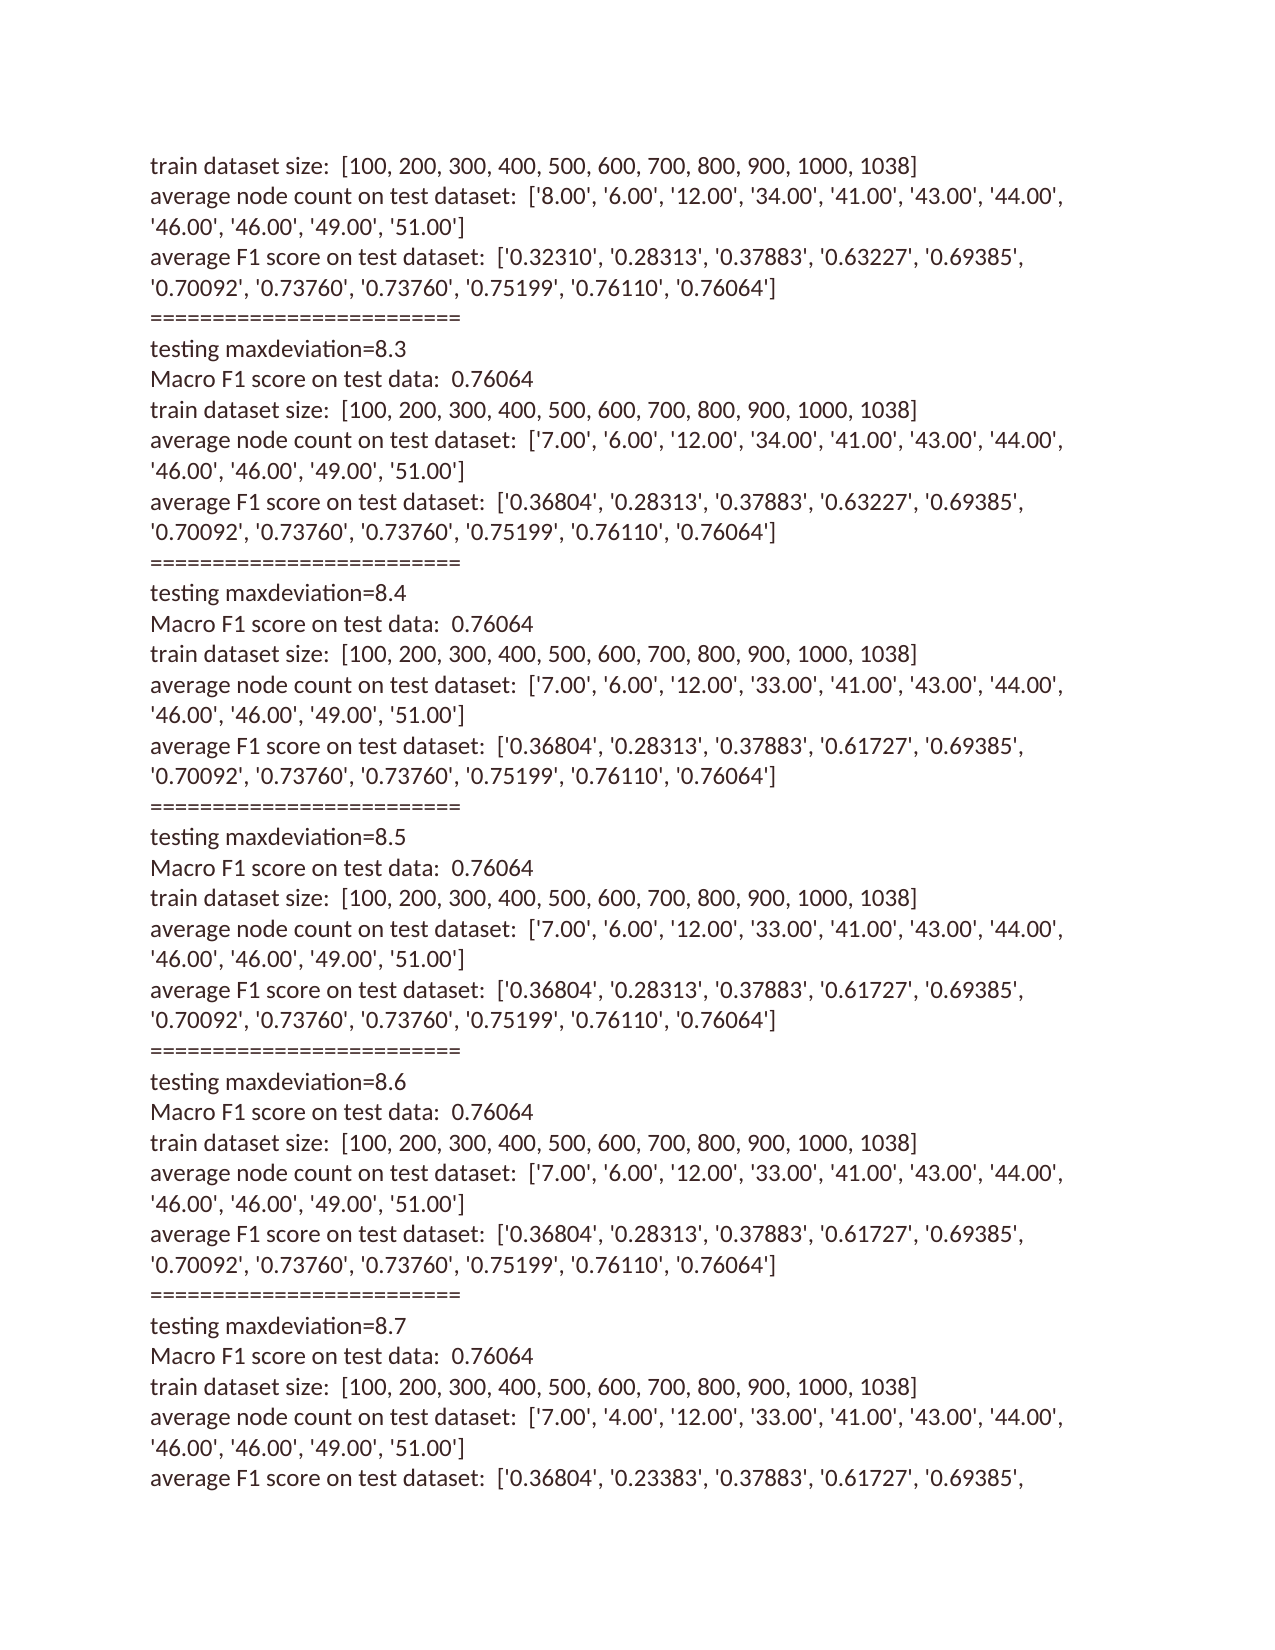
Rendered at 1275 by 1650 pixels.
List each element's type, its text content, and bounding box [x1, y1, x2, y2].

text Macro F1 score on test data: 0.76064 [150, 364, 1125, 394]
text train dataset size: [100, 200, 300, 400, 500, 600, 700, 800, 900, 1000, 1038] [150, 638, 1125, 669]
text Macro F1 score on test data: 0.76064 [150, 852, 1125, 882]
text average node count on test dataset: ['8.00', '6.00', '12.00', '34.00', '41.00', '43.00', '44.00', '46.00', '46.00', '49.00', '51.00'] [150, 181, 1125, 242]
text testing maxdeviation=8.6 [150, 1066, 1125, 1096]
text Macro F1 score on test data: 0.76064 [150, 1340, 1125, 1371]
text train dataset size: [100, 200, 300, 400, 500, 600, 700, 800, 900, 1000, 1038] [150, 1127, 1125, 1157]
text ========================= [150, 547, 1125, 577]
text ========================= [150, 791, 1125, 821]
text average node count on test dataset: ['7.00', '6.00', '12.00', '34.00', '41.00', '43.00', '44.00', '46.00', '46.00', '49.00', '51.00'] [150, 425, 1125, 486]
text average F1 score on test dataset: ['0.36804', '0.28313', '0.37883', '0.63227', '0.69385', '0.70092', '0.73760', '0.73760', '0.75199', '0.76110', '0.76064'] [150, 486, 1125, 547]
text ========================= [150, 1279, 1125, 1310]
text average node count on test dataset: ['7.00', '4.00', '12.00', '33.00', '41.00', '43.00', '44.00', '46.00', '46.00', '49.00', '51.00'] [150, 1401, 1125, 1462]
text average node count on test dataset: ['7.00', '6.00', '12.00', '33.00', '41.00', '43.00', '44.00', '46.00', '46.00', '49.00', '51.00'] [150, 669, 1125, 730]
text train dataset size: [100, 200, 300, 400, 500, 600, 700, 800, 900, 1000, 1038] [150, 1371, 1125, 1401]
text train dataset size: [100, 200, 300, 400, 500, 600, 700, 800, 900, 1000, 1038] [150, 882, 1125, 913]
text testing maxdeviation=8.5 [150, 821, 1125, 852]
text testing maxdeviation=8.3 [150, 333, 1125, 364]
text testing maxdeviation=8.7 [150, 1310, 1125, 1340]
text average node count on test dataset: ['7.00', '6.00', '12.00', '33.00', '41.00', '43.00', '44.00', '46.00', '46.00', '49.00', '51.00'] [150, 1157, 1125, 1218]
text average F1 score on test dataset: ['0.36804', '0.28313', '0.37883', '0.61727', '0.69385', '0.70092', '0.73760', '0.73760', '0.75199', '0.76110', '0.76064'] [150, 974, 1125, 1035]
text train dataset size: [100, 200, 300, 400, 500, 600, 700, 800, 900, 1000, 1038] [150, 394, 1125, 425]
text train dataset size: [100, 200, 300, 400, 500, 600, 700, 800, 900, 1000, 1038] [150, 150, 1125, 181]
text ========================= [150, 1035, 1125, 1066]
text Macro F1 score on test data: 0.76064 [150, 608, 1125, 638]
text ========================= [150, 303, 1125, 333]
text average node count on test dataset: ['7.00', '6.00', '12.00', '33.00', '41.00', '43.00', '44.00', '46.00', '46.00', '49.00', '51.00'] [150, 913, 1125, 974]
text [150, 1462, 1125, 1493]
text testing maxdeviation=8.4 [150, 577, 1125, 608]
text average F1 score on test dataset: ['0.36804', '0.28313', '0.37883', '0.61727', '0.69385', '0.70092', '0.73760', '0.73760', '0.75199', '0.76110', '0.76064'] [150, 1218, 1125, 1279]
text average F1 score on test dataset: ['0.36804', '0.28313', '0.37883', '0.61727', '0.69385', '0.70092', '0.73760', '0.73760', '0.75199', '0.76110', '0.76064'] [150, 730, 1125, 791]
text Macro F1 score on test data: 0.76064 [150, 1096, 1125, 1127]
